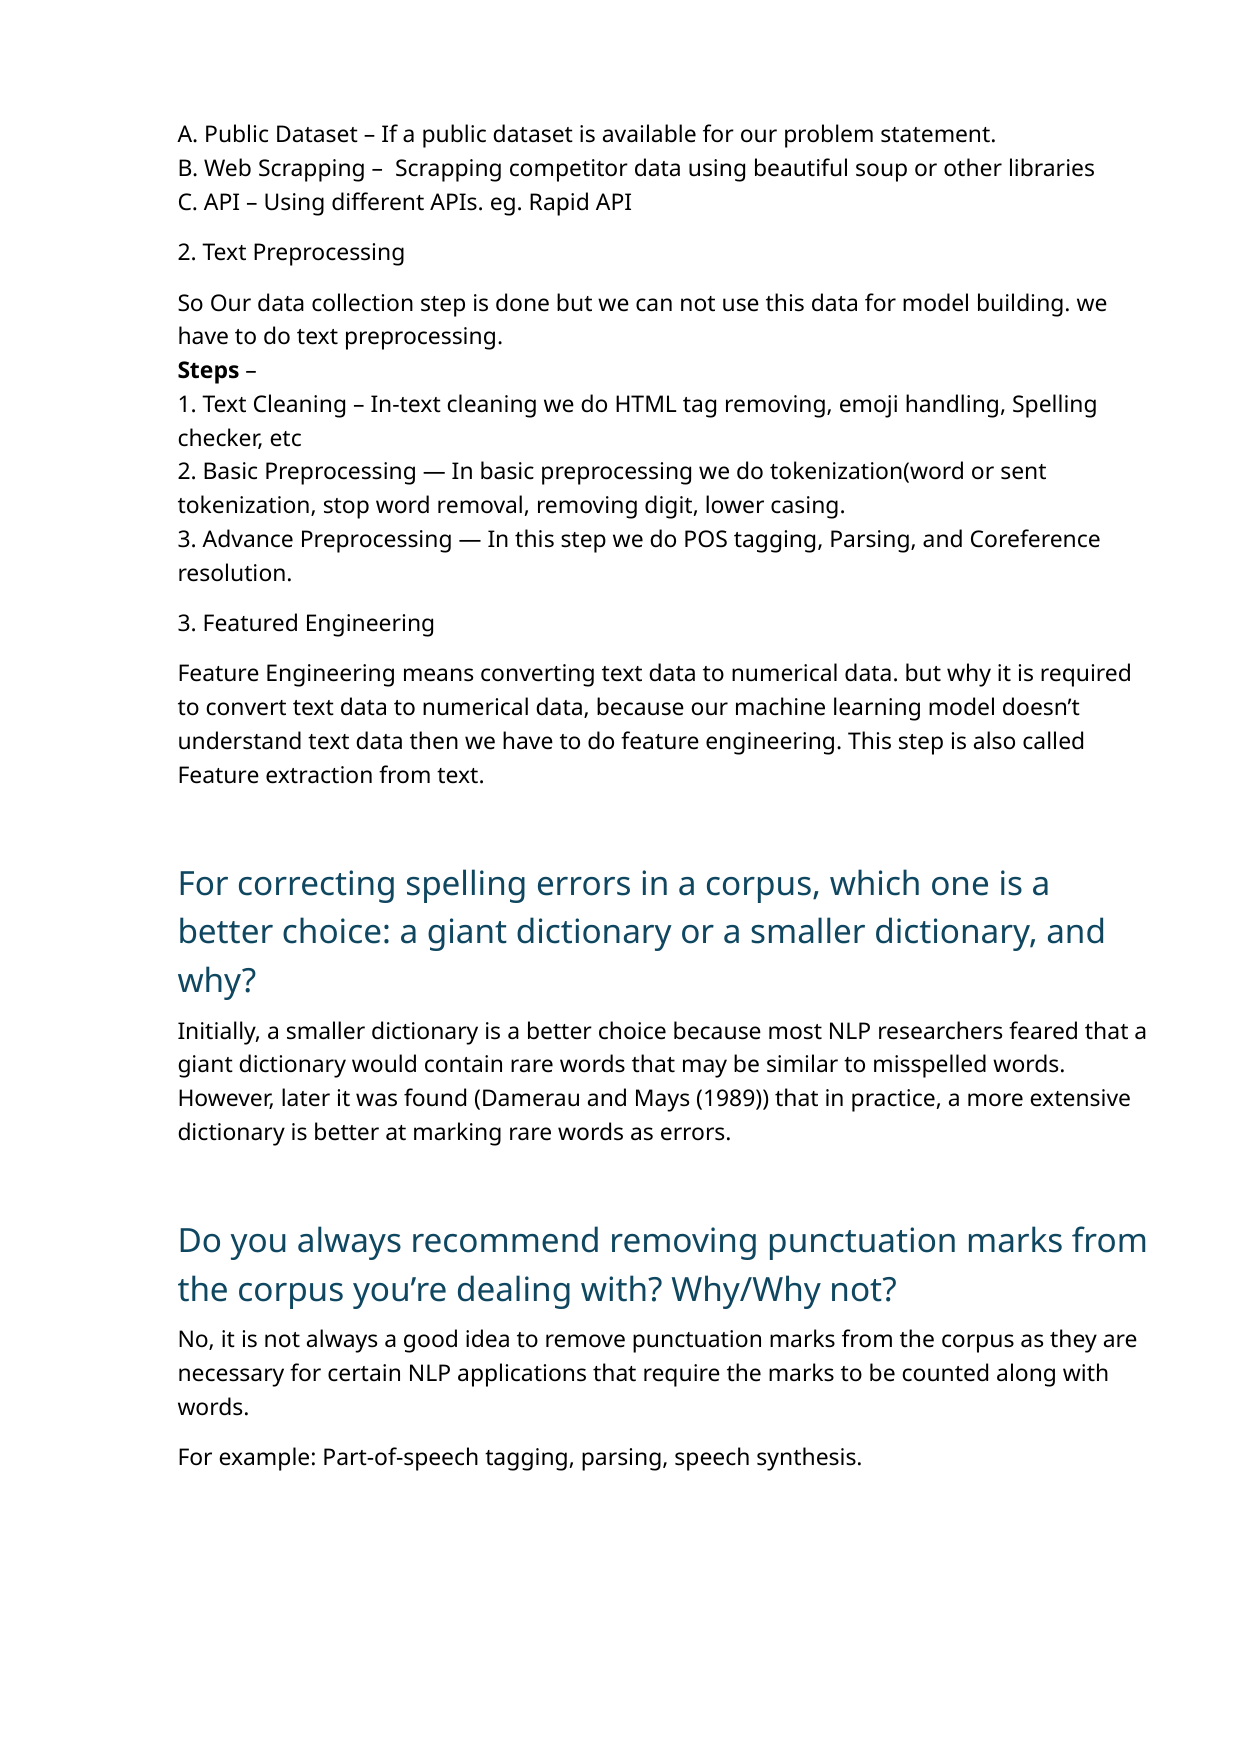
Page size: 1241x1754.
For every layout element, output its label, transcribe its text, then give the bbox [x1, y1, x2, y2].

text No, it is not always a good idea to remove punctuation marks from the corpus as they are necessary for certain NLP applications that require the marks to be counted along with words. [177, 1323, 1152, 1422]
text For example: Part-of-speech tagging, parsing, speech synthesis. [177, 1441, 1152, 1472]
text 2. Text Preprocessing [177, 236, 1152, 267]
text Feature Engineering means converting text data to numerical data. but why it is required to convert text data to numerical data, because our machine learning model doesn’t understand text data then we have to do feature engineering. This step is also called Feature extraction from text. [177, 657, 1152, 790]
subtitle For correcting spelling errors in a corpus, which one is a better choice: a giant dictionary or a smaller dictionary, and why? [177, 859, 1152, 1003]
text A. Public Dataset – If a public dataset is available for our problem statement. B. Web Scrapping – Scrapping competitor data using beautiful soup or other libraries C. API – Using different APIs. eg. Rapid API [177, 118, 1152, 217]
text 3. Featured Engineering [177, 607, 1152, 638]
text So Our data collection step is done but we can not use this data for model building. we have to do text preprocessing. Steps – 1. Text Cleaning – In-text cleaning we do HTML tag removing, emoji handling, Spelling checker, etc 2. Basic Preprocessing — In basic preprocessing we do tokenization(word or sent tokenization, stop word removal, removing digit, lower casing. 3. Advance Preprocessing — In this step we do POS tagging, Parsing, and Coreference resolution. [177, 286, 1152, 588]
subtitle Do you always recommend removing punctuation marks from the corpus you’re dealing with? Why/Why not? [177, 1217, 1152, 1311]
text Initially, a smaller dictionary is a better choice because most NLP researchers feared that a giant dictionary would contain rare words that may be similar to misspelled words. However, later it was found (Damerau and Mays (1989)) that in practice, a more extensive dictionary is better at marking rare words as errors. [177, 1014, 1152, 1147]
